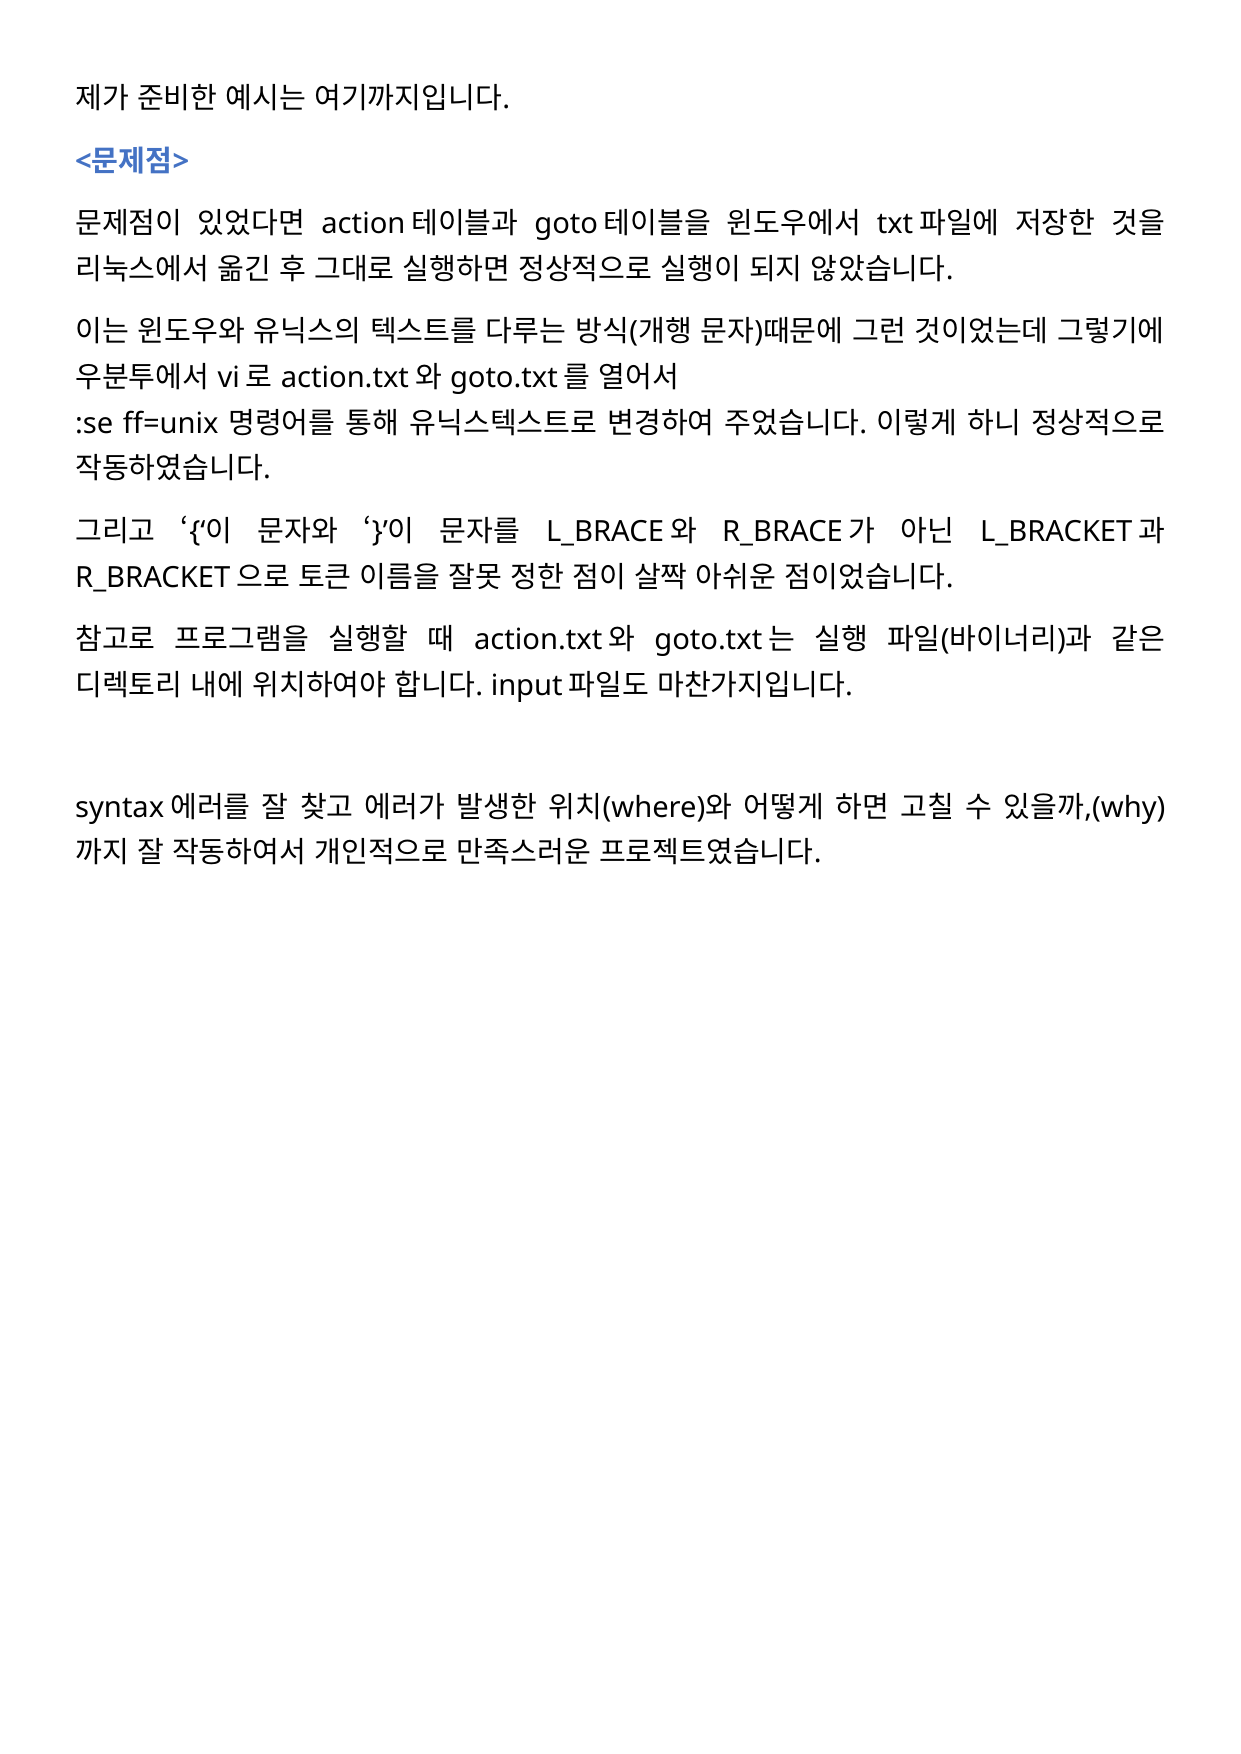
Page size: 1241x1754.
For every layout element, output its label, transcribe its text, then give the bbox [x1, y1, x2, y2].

text 참고로 프로그램을 실행할 때 action.txt와 goto.txt는 실행 파일(바이너리)과 같은 디렉토리 내에 위치하여야 합니다. input파일도 마찬가지입니다. [75, 616, 1165, 704]
text 문제점이 있었다면 action테이블과 goto테이블을 윈도우에서 txt파일에 저장한 것을 리눅스에서 옮긴 후 그대로 실행하면 정상적으로 실행이 되지 않았습니다. [75, 200, 1165, 288]
text 제가 준비한 예시는 여기까지입니다. [75, 75, 1165, 117]
text 이는 윈도우와 유닉스의 텍스트를 다루는 방식(개행 문자)때문에 그런 것이었는데 그렇기에 우분투에서 vi로 action.txt와 goto.txt를 열어서 :se ff=unix 명령어를 통해 유닉스텍스트로 변경하여 주었습니다. 이렇게 하니 정상적으로 작동하였습니다. [75, 308, 1165, 487]
text syntax에러를 잘 찾고 에러가 발생한 위치(where)와 어떻게 하면 고칠 수 있을까,(why)까지 잘 작동하여서 개인적으로 만족스러운 프로젝트였습니다. [75, 783, 1165, 871]
text 그리고 ‘{‘이 문자와 ‘}’이 문자를 L_BRACE와 R_BRACE가 아닌 L_BRACKET과 R_BRACKET으로 토큰 이름을 잘못 정한 점이 살짝 아쉬운 점이었습니다. [75, 507, 1165, 596]
text <문제점> [75, 137, 1165, 180]
